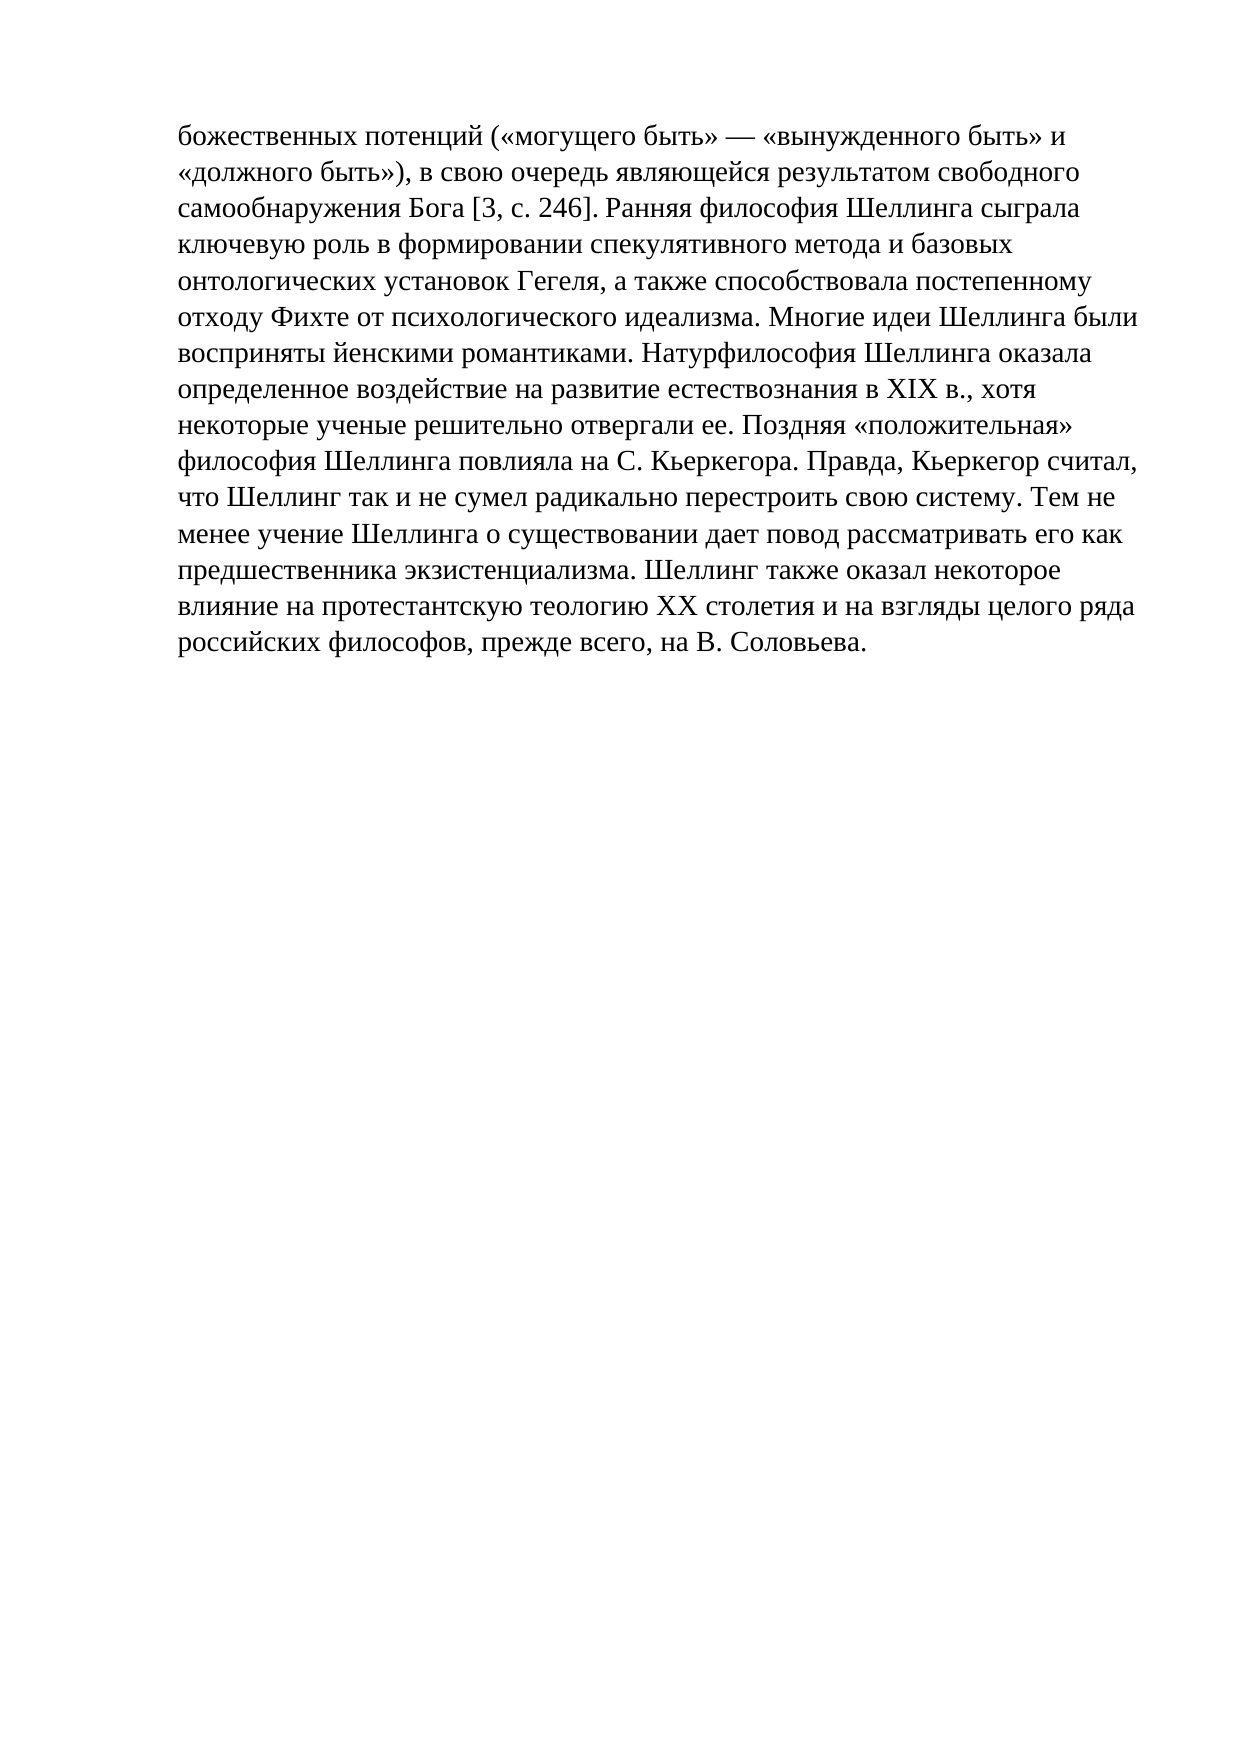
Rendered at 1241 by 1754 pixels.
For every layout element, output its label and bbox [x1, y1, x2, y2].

text [177, 118, 1152, 658]
